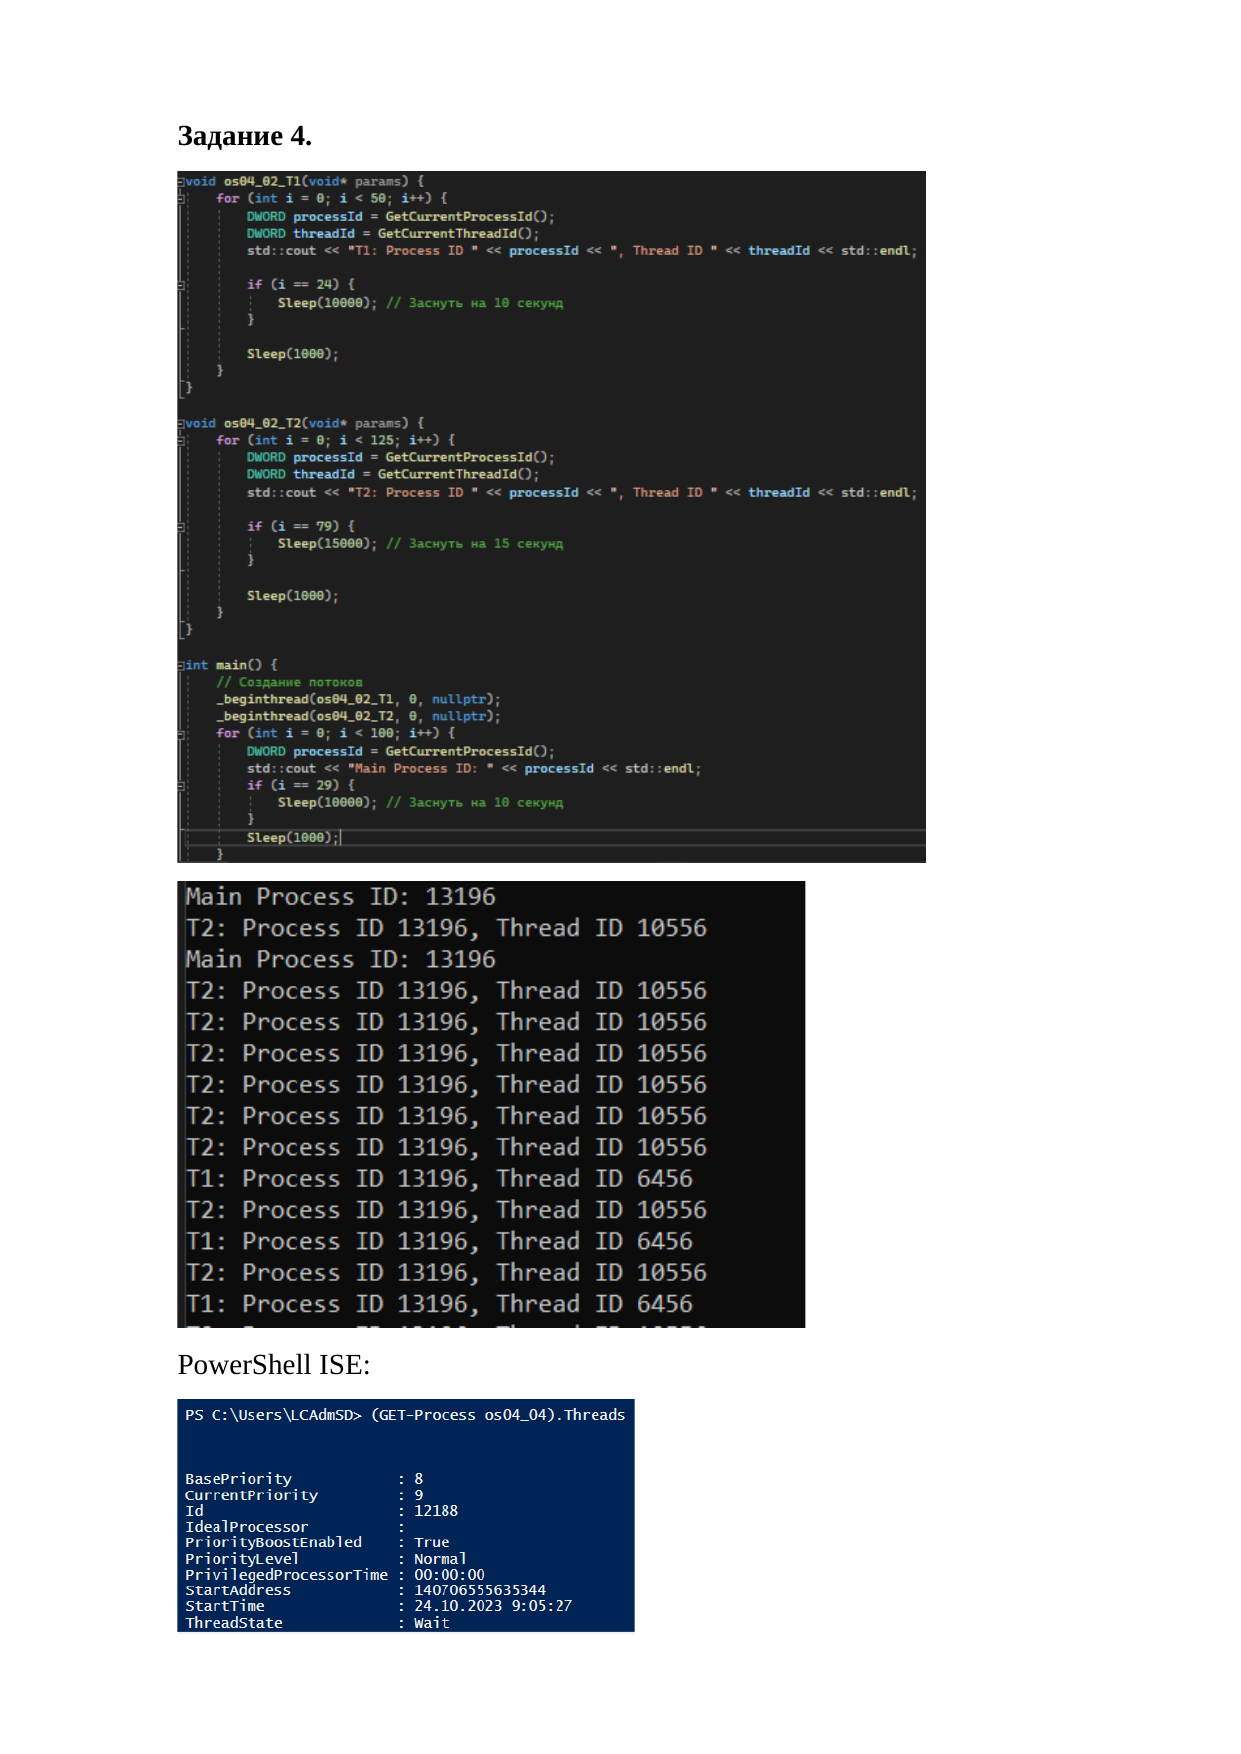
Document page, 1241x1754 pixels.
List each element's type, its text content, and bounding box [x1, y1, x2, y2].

picture [177, 1399, 635, 1634]
text Задание 4. [177, 118, 1152, 152]
picture [177, 171, 926, 863]
text PowerShell ISE: [177, 1347, 1152, 1380]
picture [177, 881, 806, 1328]
